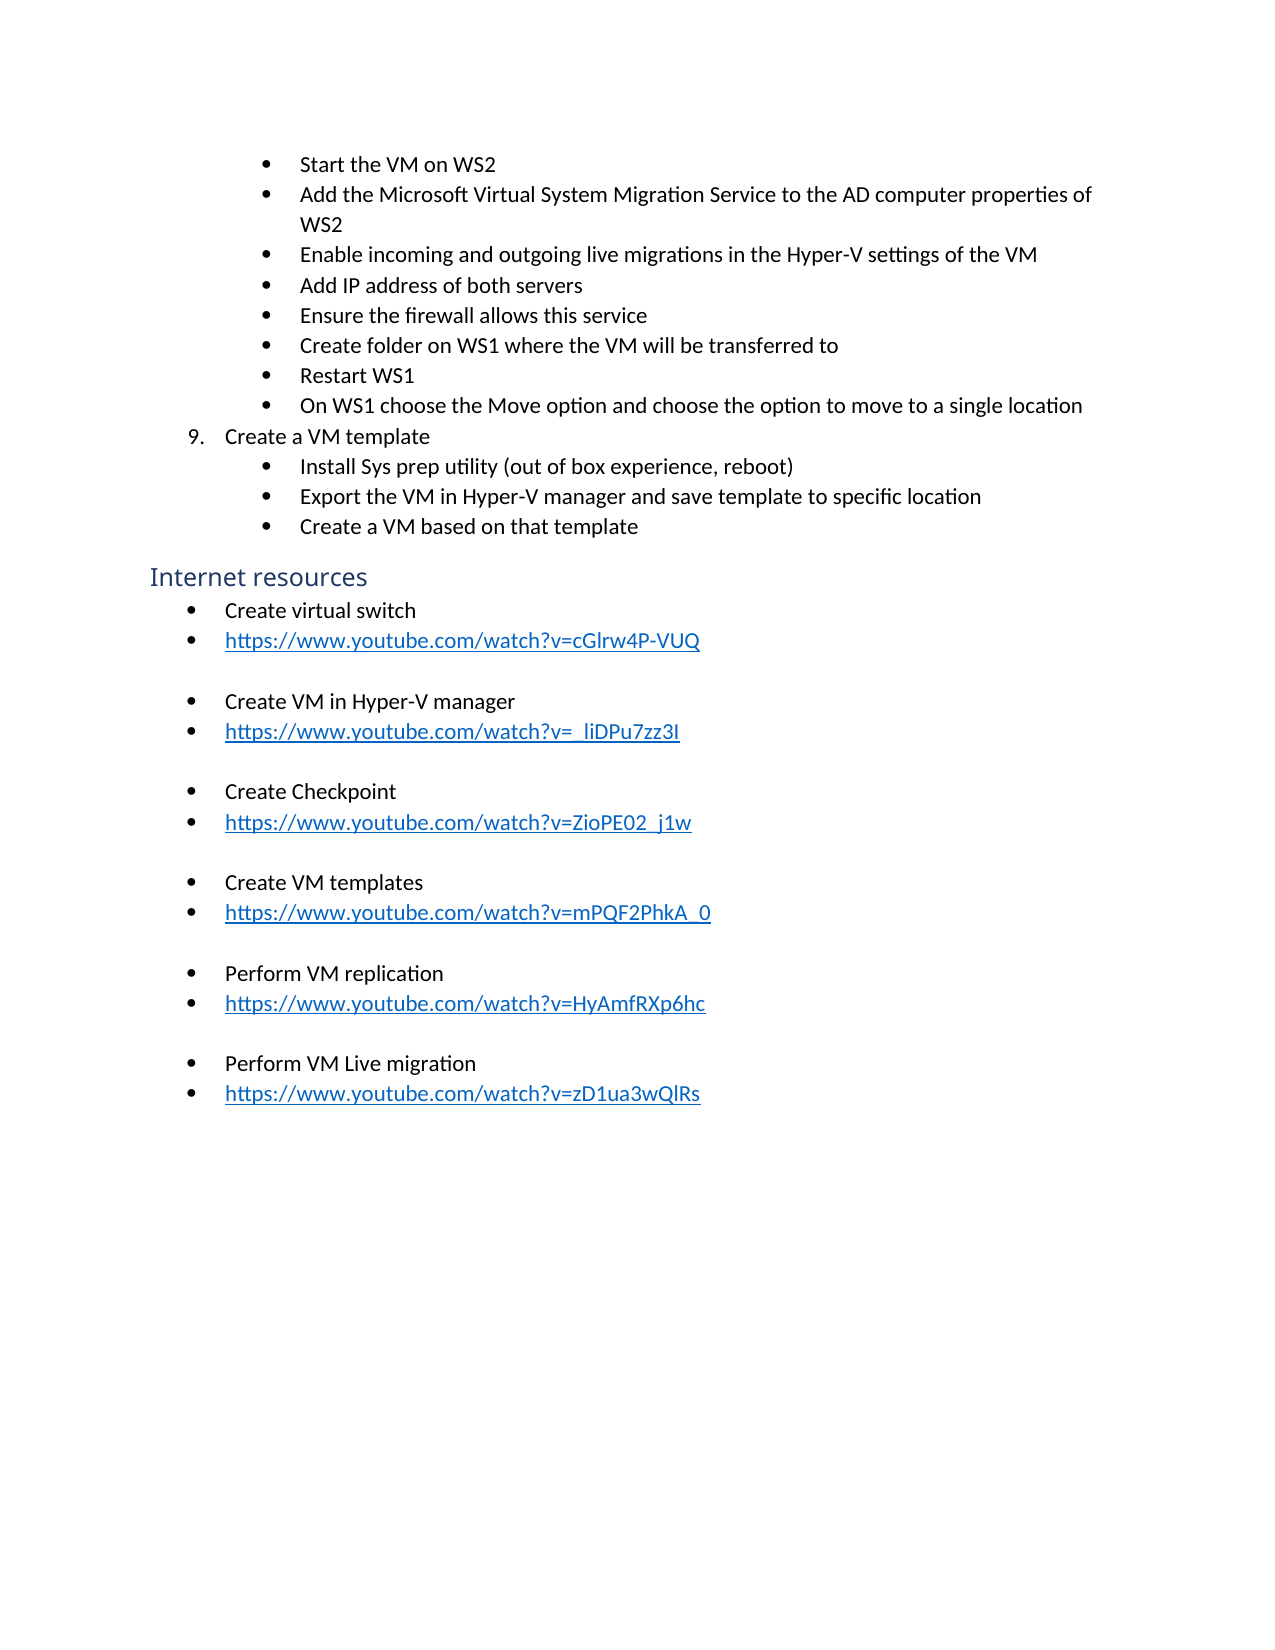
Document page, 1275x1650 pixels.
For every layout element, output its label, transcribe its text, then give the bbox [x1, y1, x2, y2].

list Perform VM Live migration [187, 1049, 1125, 1077]
subtitle Internet resources [150, 559, 1125, 593]
list Add the Microsoft Virtual System Migration Service to the AD computer properties of WS2 [262, 180, 1125, 238]
list Create virtual switch [187, 596, 1125, 624]
list https://www.youtube.com/watch?v=cGlrw4P-VUQ [187, 626, 1125, 654]
list Ensure the firewall allows this service [262, 301, 1125, 329]
list Perform VM replication [187, 959, 1125, 987]
list Export the VM in Hyper-V manager and save template to specific location [262, 482, 1125, 510]
list https://www.youtube.com/watch?v=mPQF2PhkA_0 [187, 898, 1125, 926]
list Create VM templates [187, 868, 1125, 896]
list Create VM in Hyper-V manager [187, 687, 1125, 715]
list Add IP address of both servers [262, 271, 1125, 299]
list https://www.youtube.com/watch?v=HyAmfRXp6hc [187, 989, 1125, 1017]
list Install Sys prep utility (out of box experience, reboot) [262, 452, 1125, 480]
list Restart WS1 [262, 361, 1125, 389]
list https://www.youtube.com/watch?v=zD1ua3wQlRs [187, 1079, 1125, 1107]
list https://www.youtube.com/watch?v=ZioPE02_j1w [187, 808, 1125, 836]
list Enable incoming and outgoing live migrations in the Hyper-V settings of the VM [262, 241, 1125, 269]
list https://www.youtube.com/watch?v=_liDPu7zz3I [187, 717, 1125, 745]
list Start the VM on WS2 [262, 150, 1125, 178]
list Create Checkpoint [187, 777, 1125, 805]
list Create a VM based on that template [262, 512, 1125, 541]
list Create folder on WS1 where the VM will be transferred to [262, 331, 1125, 359]
list Create a VM template [187, 422, 1125, 450]
list On WS1 choose the Move option and choose the option to move to a single location [262, 392, 1125, 420]
